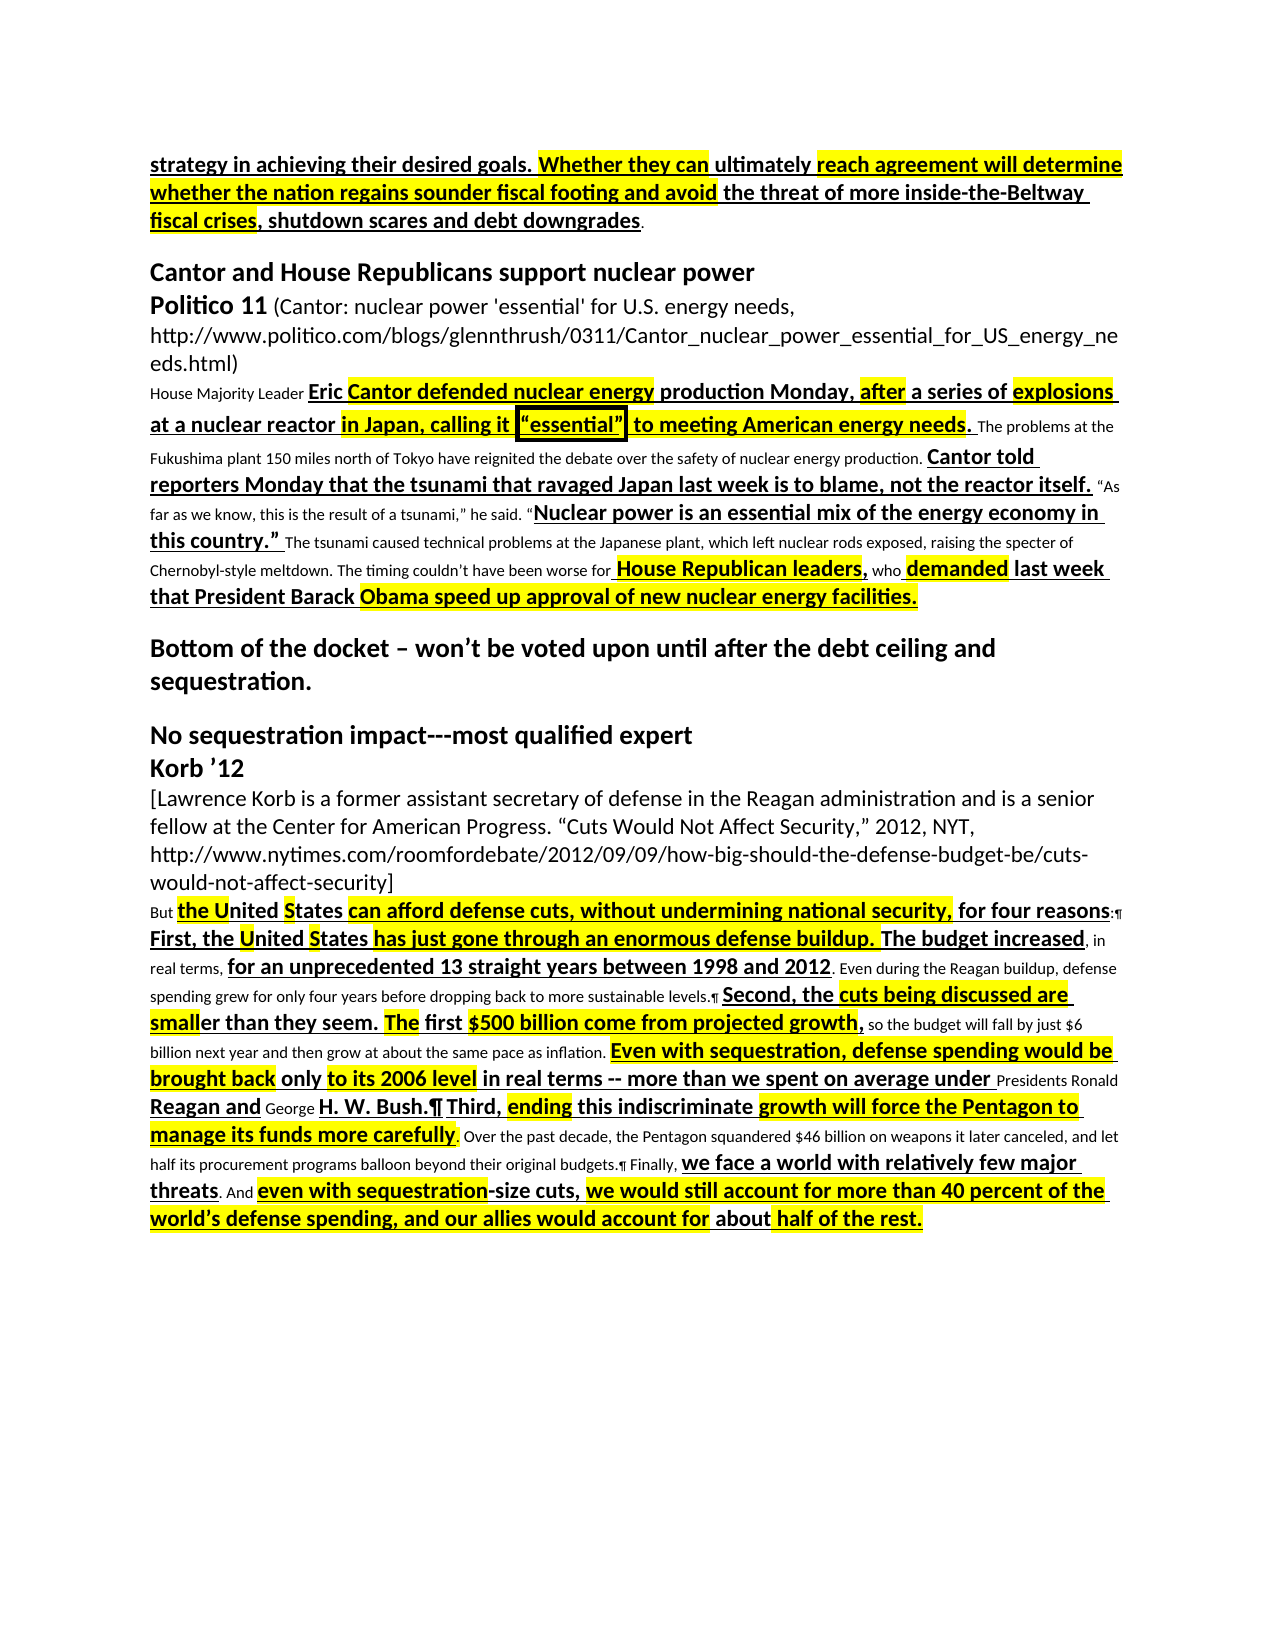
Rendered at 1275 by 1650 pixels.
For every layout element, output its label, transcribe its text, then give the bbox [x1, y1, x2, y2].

text [Lawrence Korb is a former assistant secretary of defense in the Reagan administration and is a senior fellow at the Center for American Progress. “Cuts Would Not Affect Security,” 2012, NYT, http://www.nytimes.com/roomfordebate/2012/09/09/how-big-should-the-defense-budget-be/cuts-would-not-affect-security] [150, 784, 1125, 896]
subtitle Cantor and House Republicans support nuclear power [150, 255, 1125, 288]
text Korb ’12 [150, 751, 1125, 784]
subtitle Bottom of the docket – won’t be voted upon until after the debt ceiling and sequestration. [150, 631, 1125, 697]
text Politico 11 (Cantor: nuclear power 'essential' for U.S. energy needs, http://www.politico.com/blogs/glennthrush/0311/Cantor_nuclear_power_essential_for_US_energy_needs.html) [150, 288, 1125, 377]
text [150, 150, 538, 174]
text But the United States can afford defense cuts, without undermining national security, for four reasons:¶ First, the United States has just gone through an enormous defense buildup. The budget increased, in real terms, for an unprecedented 13 straight years between 1998 and 2012. Even during the Reagan buildup, defense spending grew for only four years before dropping back to more sustainable levels.¶ Second, the cuts being discussed are smaller than they seem. The first $500 billion come from projected growth, so the budget will fall by just $6 billion next year and then grow at about the same pace as inflation. Even with sequestration, defense spending would be brought back only to its 2006 level in real terms -- more than we spent on average under Presidents Ronald Reagan and George H. W. Bush.¶ Third, ending this indiscriminate growth will force the Pentagon to manage its funds more carefully. Over the past decade, the Pentagon squandered $46 billion on weapons it later canceled, and let half its procurement programs balloon beyond their original budgets.¶ Finally, we face a world with relatively few major threats. And even with sequestration-size cuts, we would still account for more than 40 percent of the world’s defense spending, and our allies would account for about half of the rest. [150, 896, 1125, 1233]
text House Majority Leader Eric Cantor defended nuclear energy production Monday, after a series of explosions at a nuclear reactor in Japan, calling it “essential” to meeting American energy needs. The problems at the Fukushima plant 150 miles north of Tokyo have reignited the debate over the safety of nuclear energy production. Cantor told reporters Monday that the tsunami that ravaged Japan last week is to blame, not the reactor itself. “As far as we know, this is the result of a tsunami,” he said. “Nuclear power is an essential mix of the energy economy in this country.” The tsunami caused technical problems at the Japanese plant, which left nuclear rods exposed, raising the specter of Chernobyl-style meltdown. The timing couldn’t have been worse for House Republican leaders, who demanded last week that President Barack Obama speed up approval of new nuclear energy facilities. [150, 377, 1125, 611]
subtitle No sequestration impact---most qualified expert [150, 718, 1125, 751]
